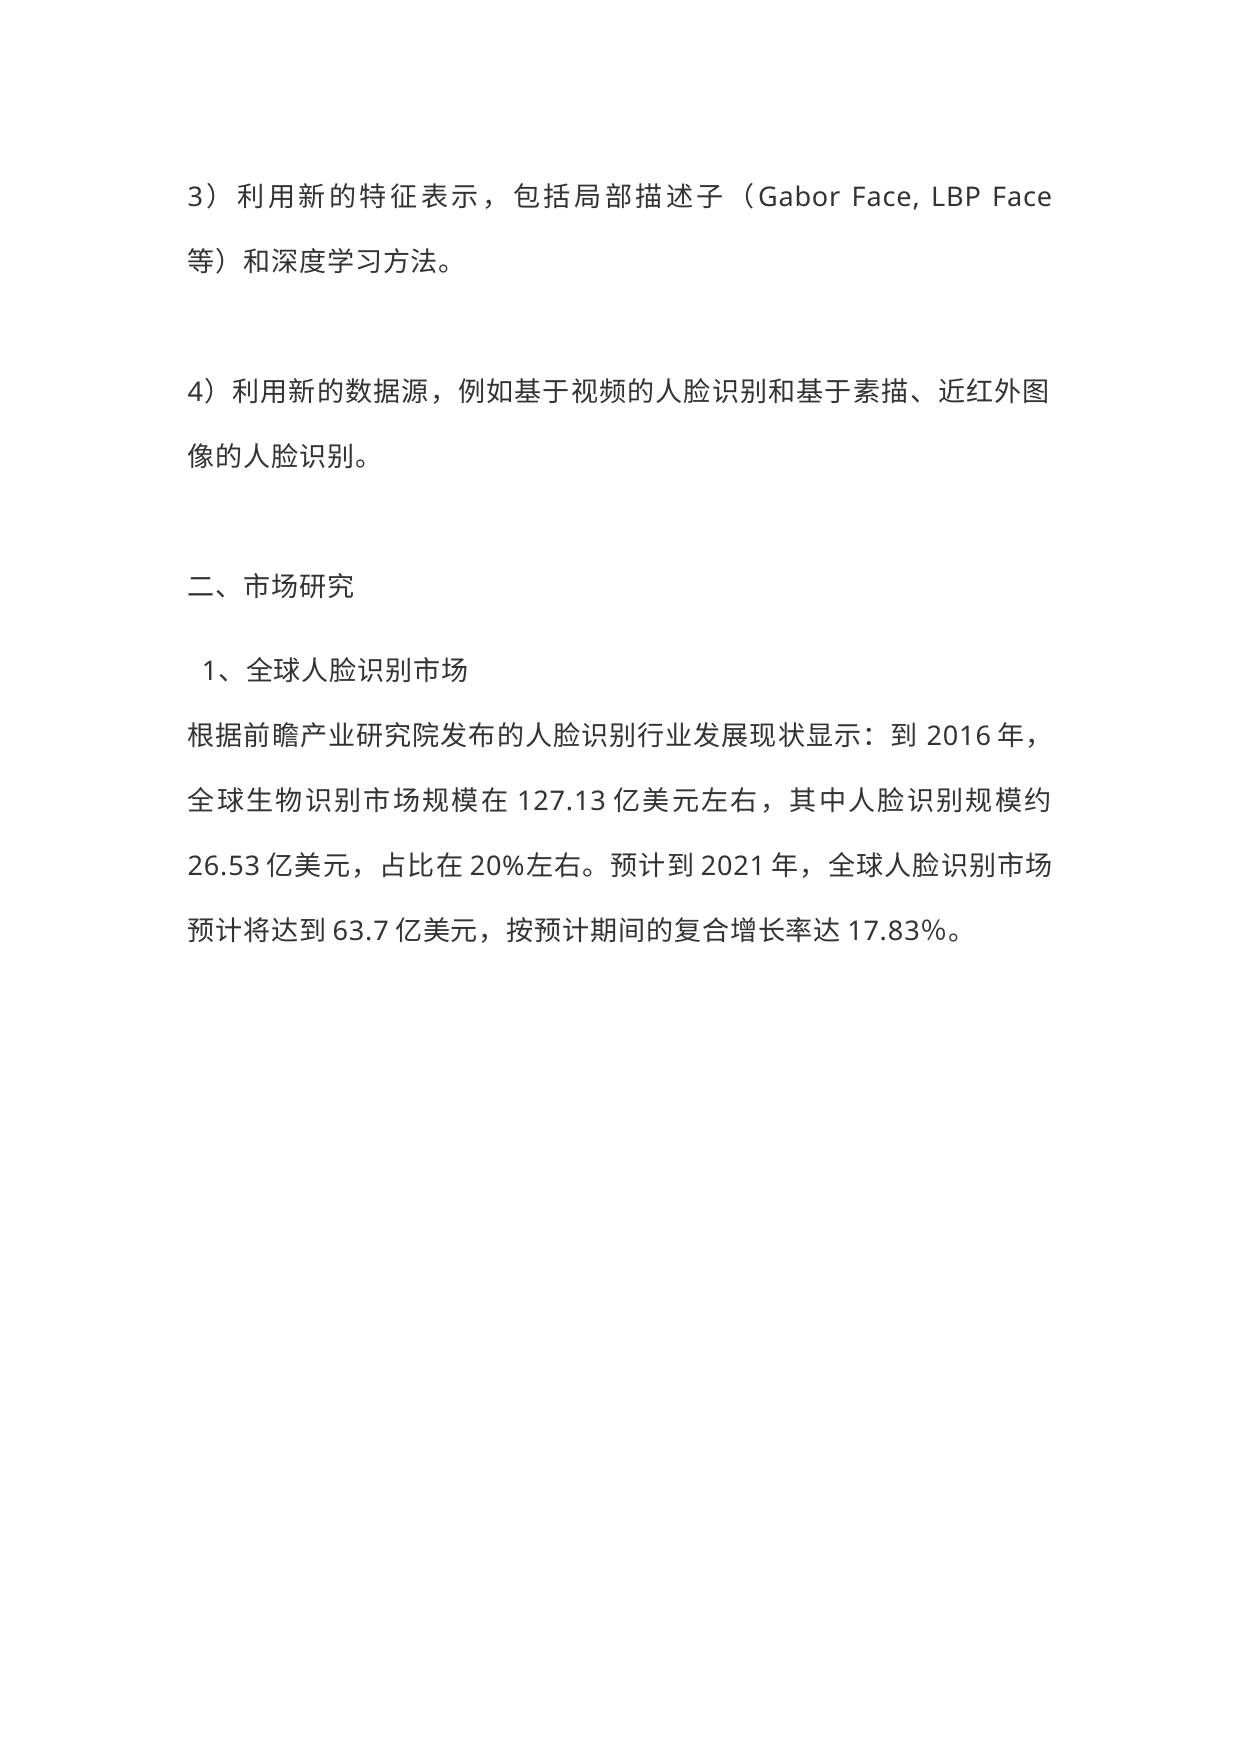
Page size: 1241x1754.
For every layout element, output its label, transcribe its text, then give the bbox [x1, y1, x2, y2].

text 根据前瞻产业研究院发布的人脸识别行业发展现状显示：到2016年，全球生物识别市场规模在127.13亿美元左右，其中人脸识别规模约26.53亿美元，占比在20%左右。预计到2021年，全球人脸识别市场预计将达到63.7亿美元，按预计期间的复合增长率达17.83％。 [187, 701, 1053, 961]
text 1、全球人脸识别市场 [202, 636, 1053, 701]
text 3）利用新的特征表示，包括局部描述子（Gabor Face, LBP Face等）和深度学习方法。 [187, 162, 1053, 292]
text 二、市场研究 [187, 552, 1053, 617]
text 4）利用新的数据源，例如基于视频的人脸识别和基于素描、近红外图像的人脸识别。 [187, 357, 1053, 487]
